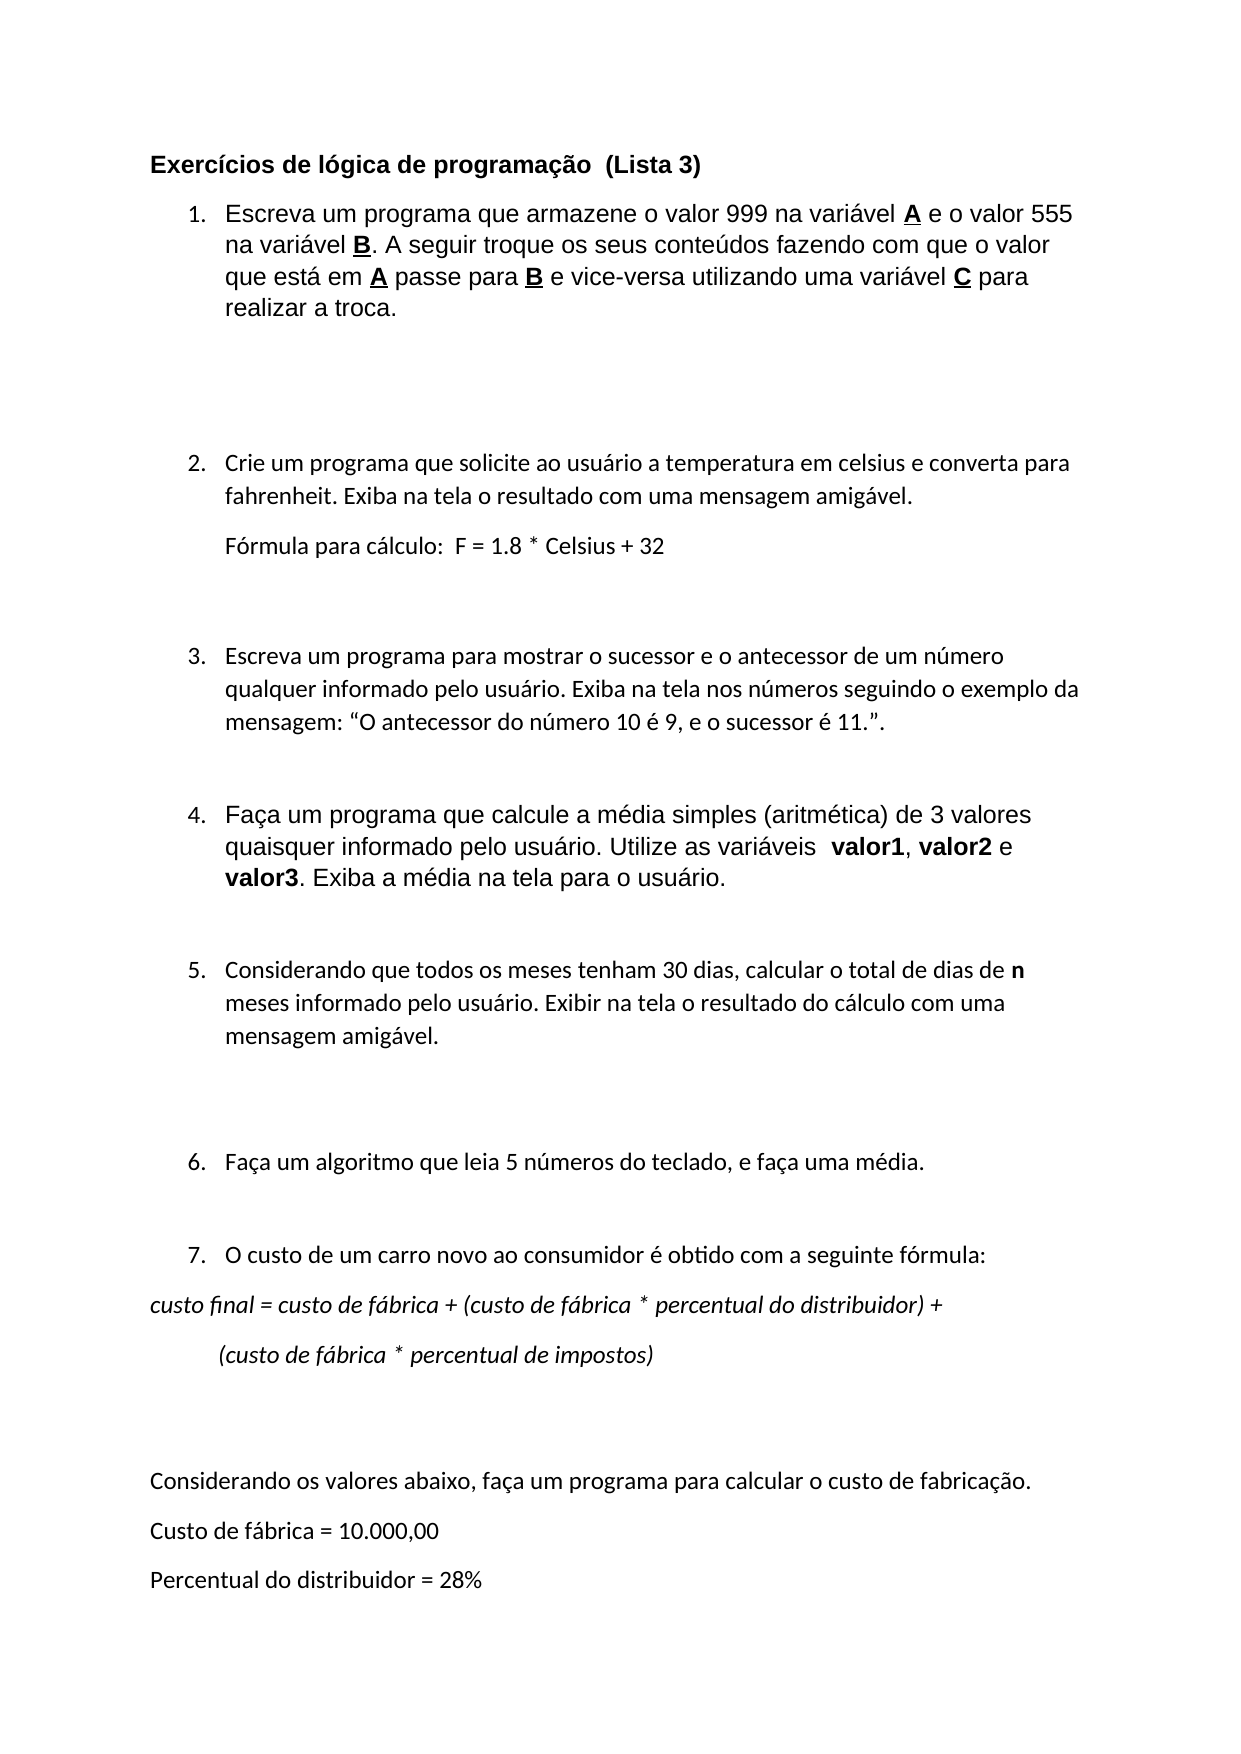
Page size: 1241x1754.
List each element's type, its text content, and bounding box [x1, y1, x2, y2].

list Faça um algoritmo que leia 5 números do teclado, e faça uma média. [187, 1147, 1090, 1237]
list O custo de um carro novo ao consumidor é obtido com a seguinte fórmula: [187, 1240, 1090, 1270]
list Considerando que todos os meses tenham 30 dias, calcular o total de dias de n meses informado pelo usuário. Exibir na tela o resultado do cálculo com uma mensagem amigável. [187, 954, 1090, 1050]
list Faça um programa que calcule a média simples (aritmética) de 3 valores quaisquer informado pelo usuário. Utilize as variáveis valor1, valor2 e valor3. Exiba a média na tela para o usuário. [187, 799, 1090, 952]
text custo final = custo de fábrica + (custo de fábrica * percentual do distribuidor) + [150, 1289, 1090, 1320]
text Considerando os valores abaixo, faça um programa para calcular o custo de fabricação. [150, 1466, 1090, 1496]
text (custo de fábrica * percentual de impostos) [150, 1339, 1090, 1369]
text Exercícios de lógica de programação (Lista 3) [150, 150, 1090, 179]
text Fórmula para cálculo: F = 1.8 * Celsius + 32 [150, 530, 1090, 621]
list Escreva um programa que armazene o valor 999 na variável A e o valor 555 na variável B. A seguir troque os seus conteúdos fazendo com que o valor que está em A passe para B e vice-versa utilizando uma variável C para realizar a troca. [187, 198, 1090, 321]
list Crie um programa que solicite ao usuário a temperatura em celsius e converta para fahrenheit. Exiba na tela o resultado com uma mensagem amigável. [187, 448, 1090, 511]
text Custo de fábrica = 10.000,00 [150, 1515, 1090, 1546]
text Percentual do distribuidor = 28% [150, 1565, 1090, 1595]
list Escreva um programa para mostrar o sucessor e o antecessor de um número qualquer informado pelo usuário. Exiba na tela nos números seguindo o exemplo da mensagem: “O antecessor do número 10 é 9, e o sucessor é 11.”. [187, 640, 1090, 797]
